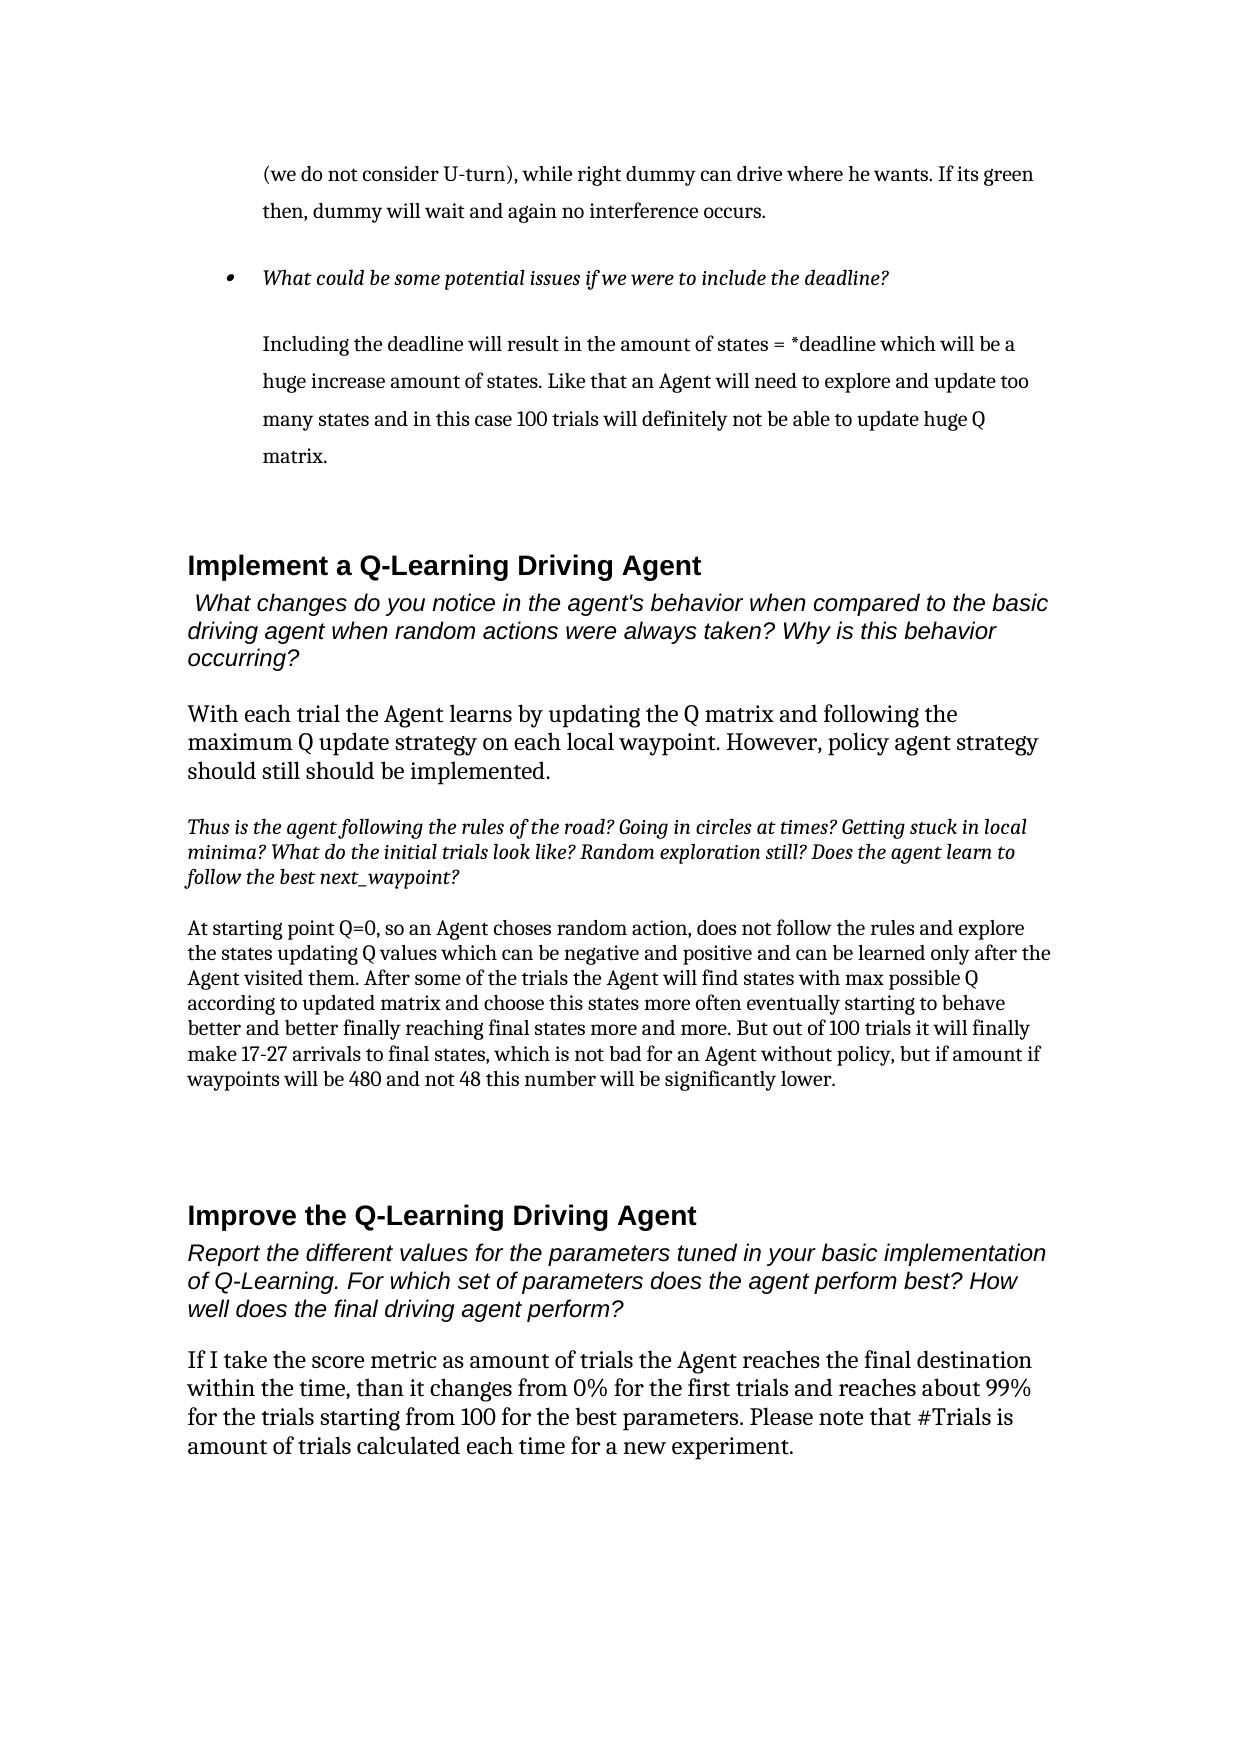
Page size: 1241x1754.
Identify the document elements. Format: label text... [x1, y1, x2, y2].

list What could be some potential issues if we were to include the deadline? [225, 253, 1053, 291]
text With each trial the Agent learns by updating the Q matrix and following the maximum Q update strategy on each local waypoint. However, policy agent strategy should still should be implemented. [187, 699, 1053, 786]
text Including the deadline will result in the amount of states = *deadline which will be a huge increase amount of states. Like that an Agent will need to explore and update too many states and in this case 100 trials will definitely not be able to update huge Q matrix. [262, 320, 1053, 469]
text What changes do you notice in the agent's behavior when compared to the basic driving agent when random actions were always taken? Why is this behavior occurring? [299, 589, 1053, 672]
text If I take the score metric as amount of trials the Agent reaches the final destination within the time, than it changes from 0% for the first trials and reaches about 99% for the trials starting from 100 for the best parameters. Please note that #Trials is amount of trials calculated each time for a new experiment. [187, 1346, 1053, 1461]
text Implement a Q-Learning Driving Agent [187, 549, 1053, 581]
text Improve the Q-Learning Driving Agent [187, 1199, 1053, 1232]
text Report the different values for the parameters tuned in your basic implementation of Q-Learning. For which set of parameters does the agent perform best? How well does the final driving agent perform? [187, 1239, 1053, 1322]
text Thus is the agent following the rules of the road? Going in circles at times? Getting stuck in local minima? What do the initial trials look like? Random exploration still? Does the agent learn to follow the best next_waypoint? [187, 814, 1053, 890]
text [262, 150, 1053, 224]
